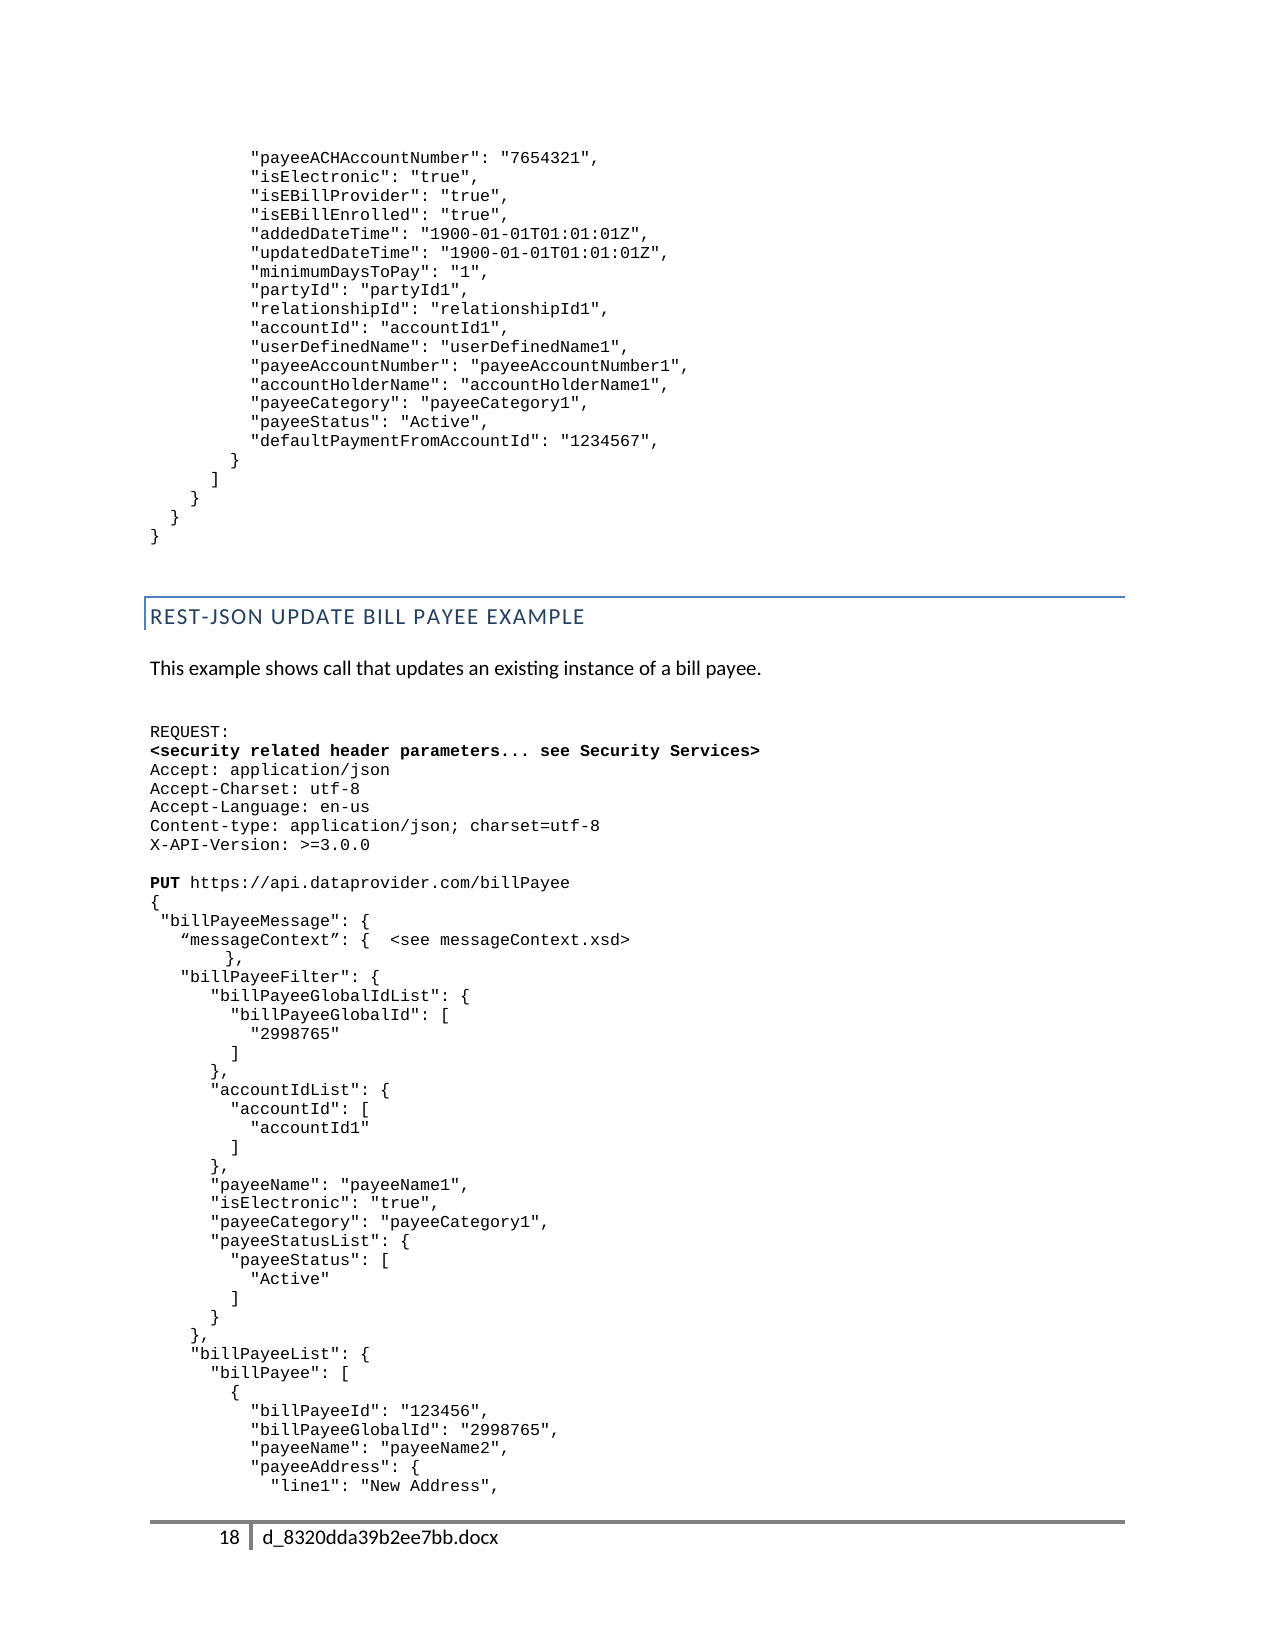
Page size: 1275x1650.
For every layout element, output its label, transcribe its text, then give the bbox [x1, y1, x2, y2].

text Accept: application/json [150, 761, 1125, 780]
text Content-type: application/json; charset=utf-8 [150, 818, 1125, 837]
text "userDefinedName": "userDefinedName1", [150, 338, 1125, 357]
text "billPayee": [ [150, 1365, 1125, 1383]
text "minimumDaysToPay": "1", [150, 263, 1125, 282]
text "line1": "New Address", [150, 1478, 1125, 1497]
text "isEBillProvider": "true", [150, 188, 1125, 207]
text ] [150, 471, 1125, 489]
text "billPayeeGlobalId": "2998765", [150, 1421, 1125, 1440]
text "payeeStatus": "Active", [150, 414, 1125, 433]
text Accept-Charset: utf-8 [150, 780, 1125, 799]
text "accountId": "accountId1", [150, 320, 1125, 338]
text "isEBillEnrolled": "true", [150, 207, 1125, 225]
text }, [150, 1157, 1125, 1176]
text "payeeCategory": "payeeCategory1", [150, 1214, 1125, 1233]
text "partyId": "partyId1", [150, 282, 1125, 301]
text } [150, 489, 1125, 508]
text "accountId1" [150, 1119, 1125, 1138]
text "Active" [150, 1270, 1125, 1289]
text "isElectronic": "true", [150, 169, 1125, 188]
text "relationshipId": "relationshipId1", [150, 301, 1125, 320]
text "billPayeeList": { [150, 1346, 1125, 1365]
text ] [150, 1044, 1125, 1063]
text }, [150, 1063, 1125, 1082]
text { [150, 893, 1125, 912]
text "updatedDateTime": "1900-01-01T01:01:01Z", [150, 244, 1125, 263]
text "2998765" [150, 1025, 1125, 1044]
text REQUEST: [150, 724, 1125, 742]
text "payeeAccountNumber": "payeeAccountNumber1", [150, 357, 1125, 376]
text } [150, 1308, 1125, 1327]
text }, [150, 1327, 1125, 1346]
text "accountIdList": { [150, 1082, 1125, 1101]
text { [150, 1383, 1125, 1402]
text ] [150, 1138, 1125, 1157]
subtitle REST-JSON UPDATE BILL PAYEE EXAMPLE [146, 598, 1125, 630]
text } [150, 508, 1125, 527]
text Accept-Language: en-us [150, 799, 1125, 818]
text X-API-Version: >=3.0.0 [150, 837, 1125, 856]
text PUT https://api.dataprovider.com/billPayee [150, 874, 1125, 893]
text This example shows call that updates an existing instance of a bill payee. [150, 655, 1125, 680]
text "addedDateTime": "1900-01-01T01:01:01Z", [150, 225, 1125, 244]
text } [150, 452, 1125, 471]
text "payeeAddress": { [150, 1459, 1125, 1478]
text "payeeStatus": [ [150, 1252, 1125, 1270]
text "payeeCategory": "payeeCategory1", [150, 395, 1125, 414]
text "payeeStatusList": { [150, 1233, 1125, 1252]
text "billPayeeId": "123456", [150, 1402, 1125, 1421]
text <security related header parameters... see Security Services> [150, 742, 1125, 761]
text "billPayeeGlobalId": [ [150, 1006, 1125, 1025]
text “messageContext”: { <see messageContext.xsd> [150, 931, 1125, 950]
text "billPayeeGlobalIdList": { [150, 988, 1125, 1006]
text "accountHolderName": "accountHolderName1", [150, 376, 1125, 395]
text "payeeACHAccountNumber": "7654321", [150, 150, 1125, 169]
text } [150, 527, 1125, 546]
text ] [150, 1289, 1125, 1308]
text "billPayeeFilter": { [150, 969, 1125, 988]
text "accountId": [ [150, 1101, 1125, 1119]
text "payeeName": "payeeName1", [150, 1176, 1125, 1195]
text "defaultPaymentFromAccountId": "1234567", [150, 433, 1125, 452]
text "isElectronic": "true", [150, 1195, 1125, 1214]
text "payeeName": "payeeName2", [150, 1440, 1125, 1459]
text "billPayeeMessage": { [150, 912, 1125, 931]
text }, [150, 950, 1125, 969]
